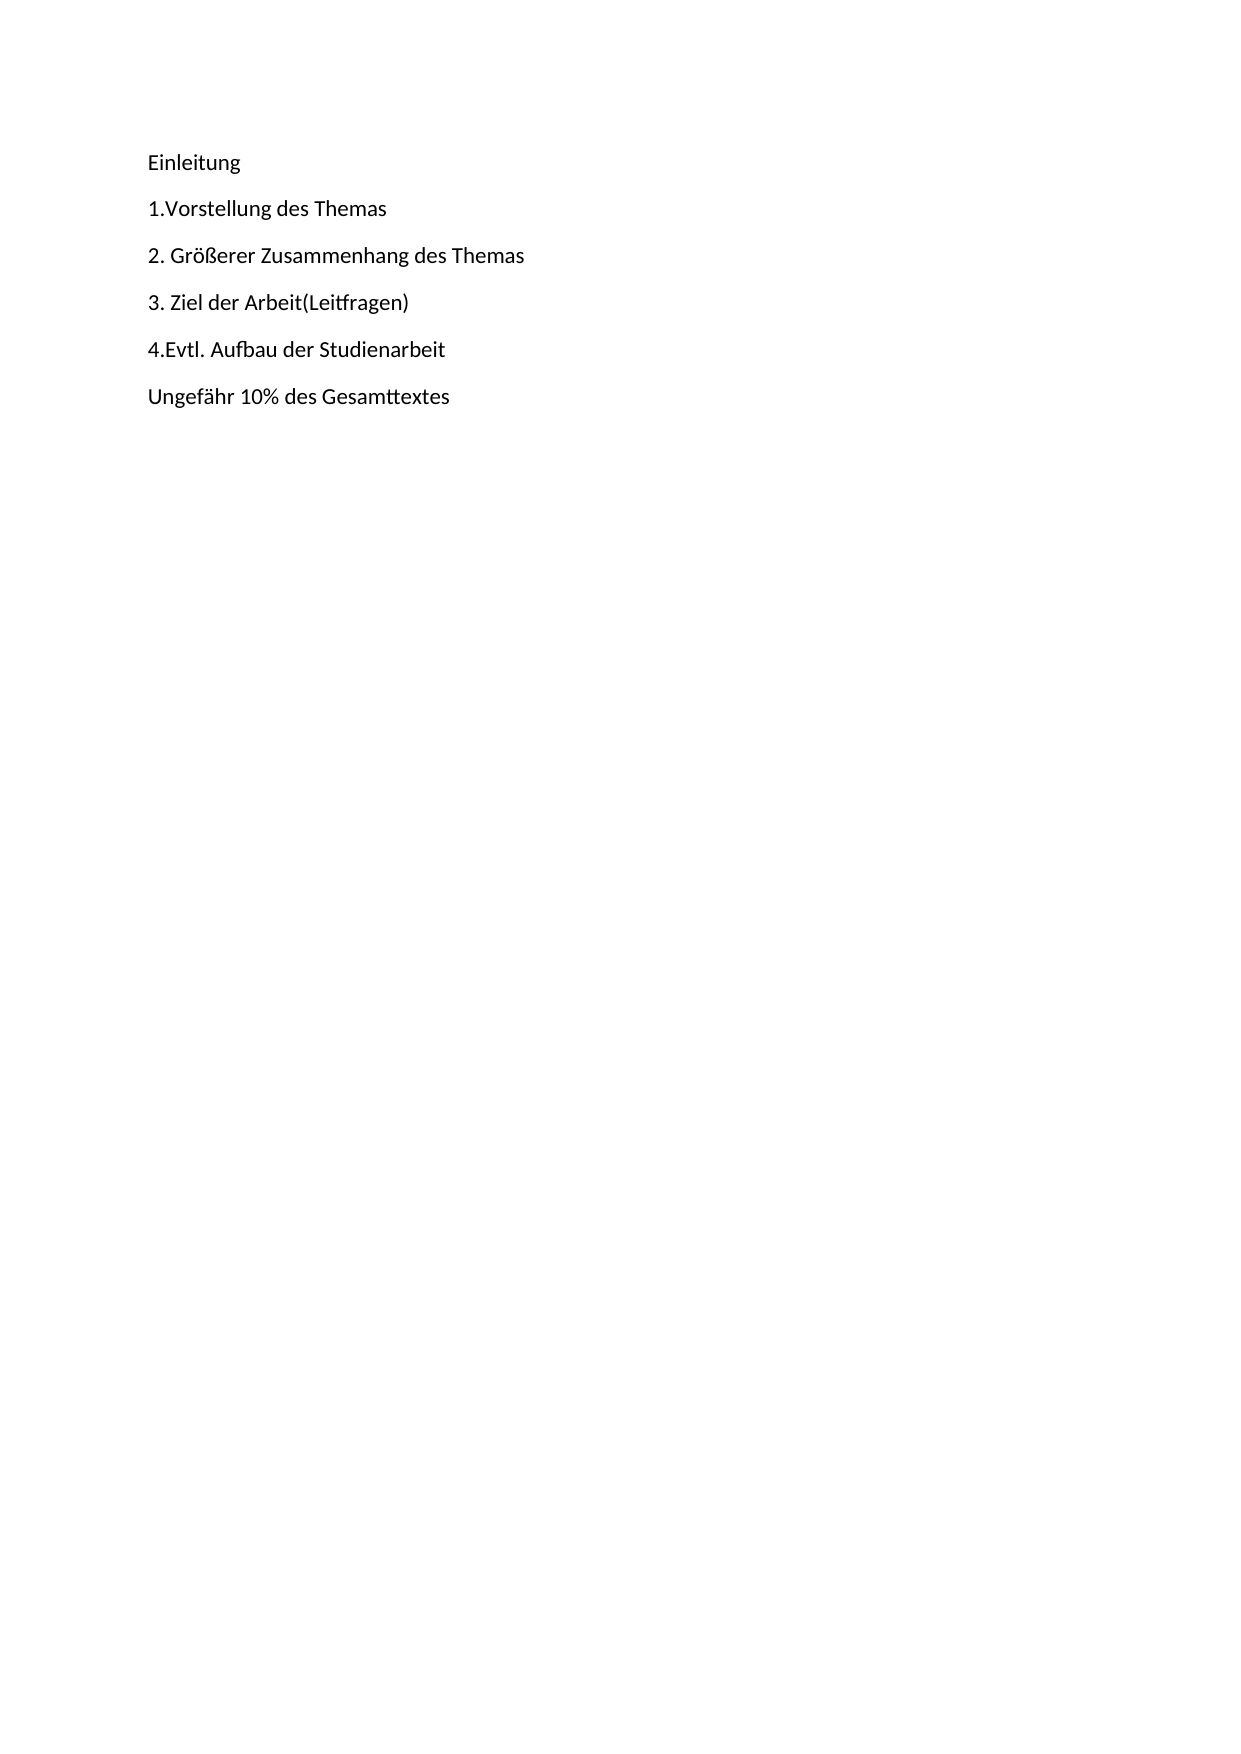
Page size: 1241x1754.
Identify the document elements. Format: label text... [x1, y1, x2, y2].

text 4.Evtl. Aufbau der Studienarbeit [148, 335, 1093, 363]
text Ungefähr 10% des Gesamttextes [148, 382, 1093, 410]
text Einleitung [148, 148, 1093, 176]
text 2. Größerer Zusammenhang des Themas [148, 241, 1093, 269]
text 3. Ziel der Arbeit(Leitfragen) [148, 288, 1093, 316]
text 1.Vorstellung des Themas [148, 194, 1093, 222]
